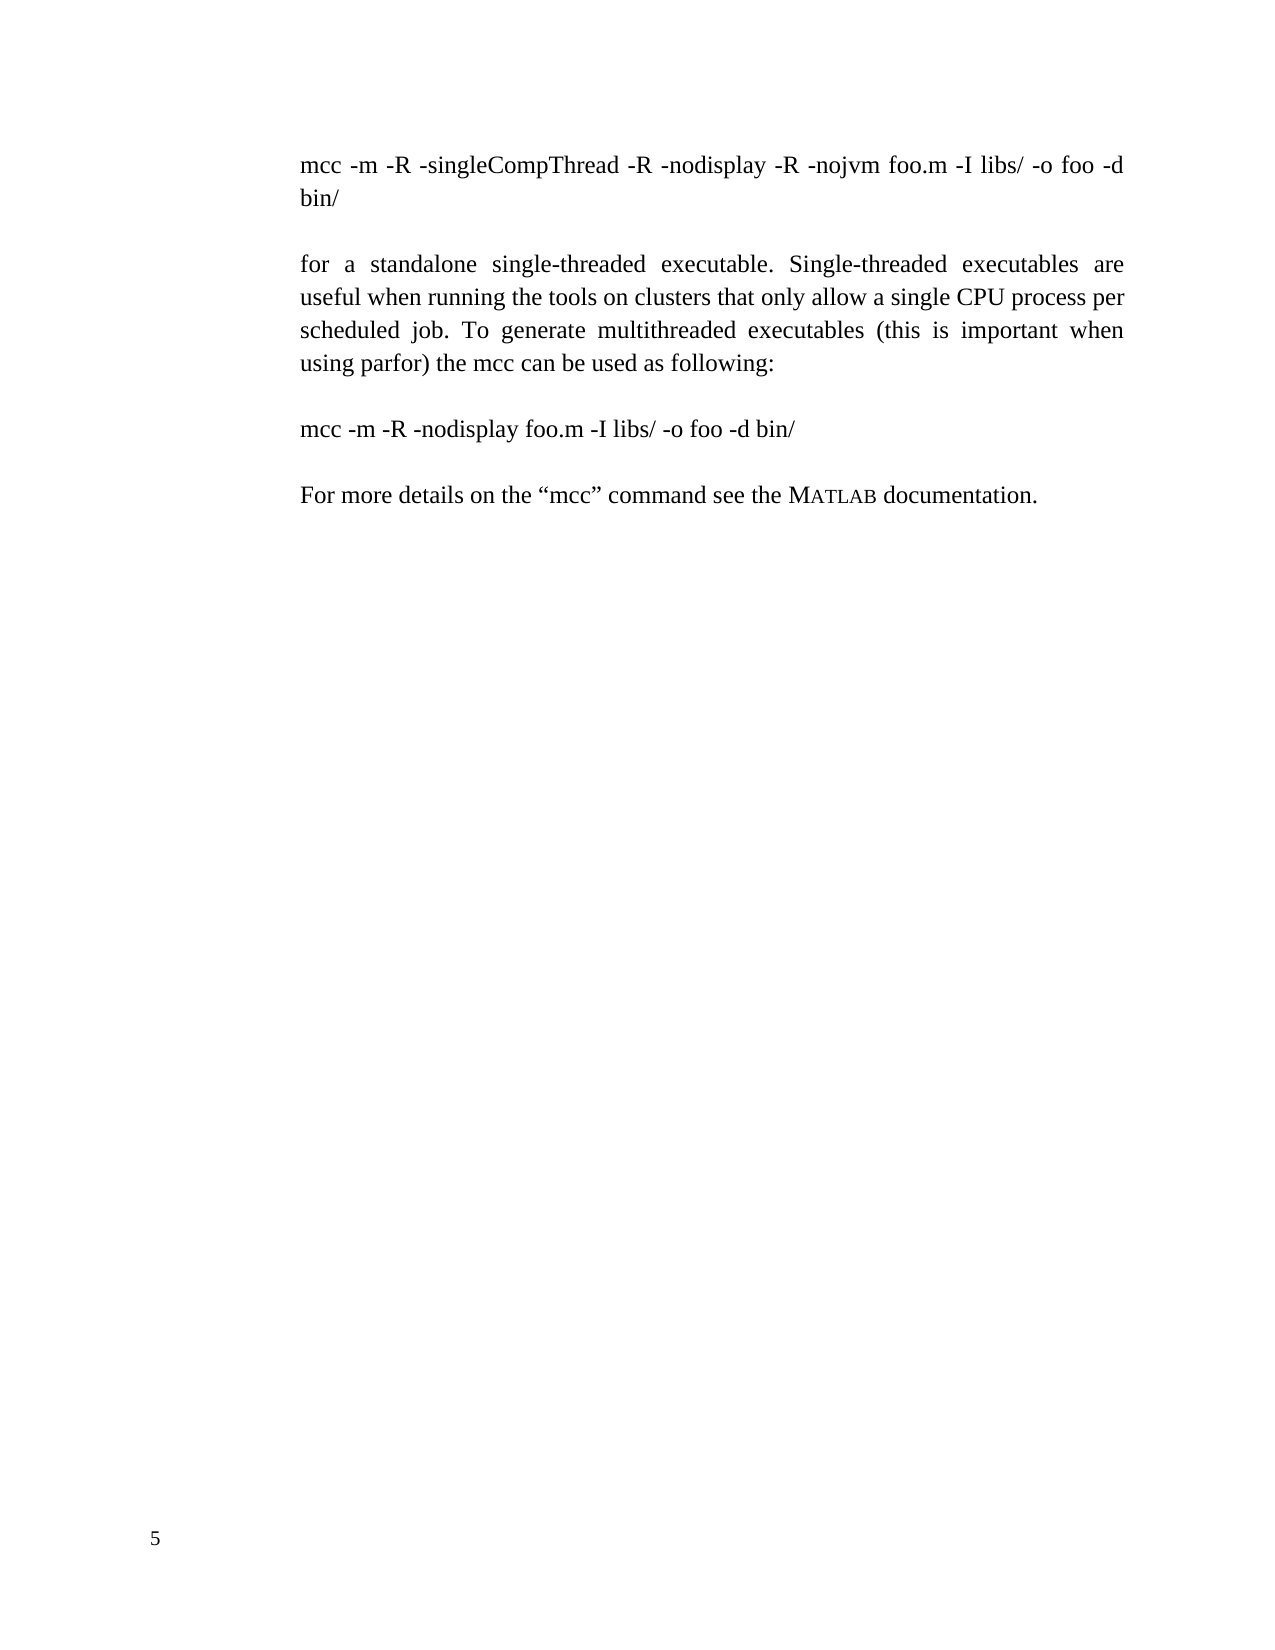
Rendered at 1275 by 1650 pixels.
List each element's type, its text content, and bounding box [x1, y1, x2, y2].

text For more details on the “mcc” command see the Matlab documentation. [300, 480, 1125, 509]
text mcc -m -R -nodisplay foo.m -I libs/ -o foo -d bin/ [300, 414, 1125, 443]
text mcc -m -R -singleCompThread -R -nodisplay -R -nojvm foo.m -I libs/ -o foo -d bin/ [300, 150, 1125, 212]
text for a standalone single-threaded executable. Single-threaded executables are useful when running the tools on clusters that only allow a single CPU process per scheduled job. To generate multithreaded executables (this is important when using parfor) the mcc can be used as following: [300, 249, 1125, 377]
